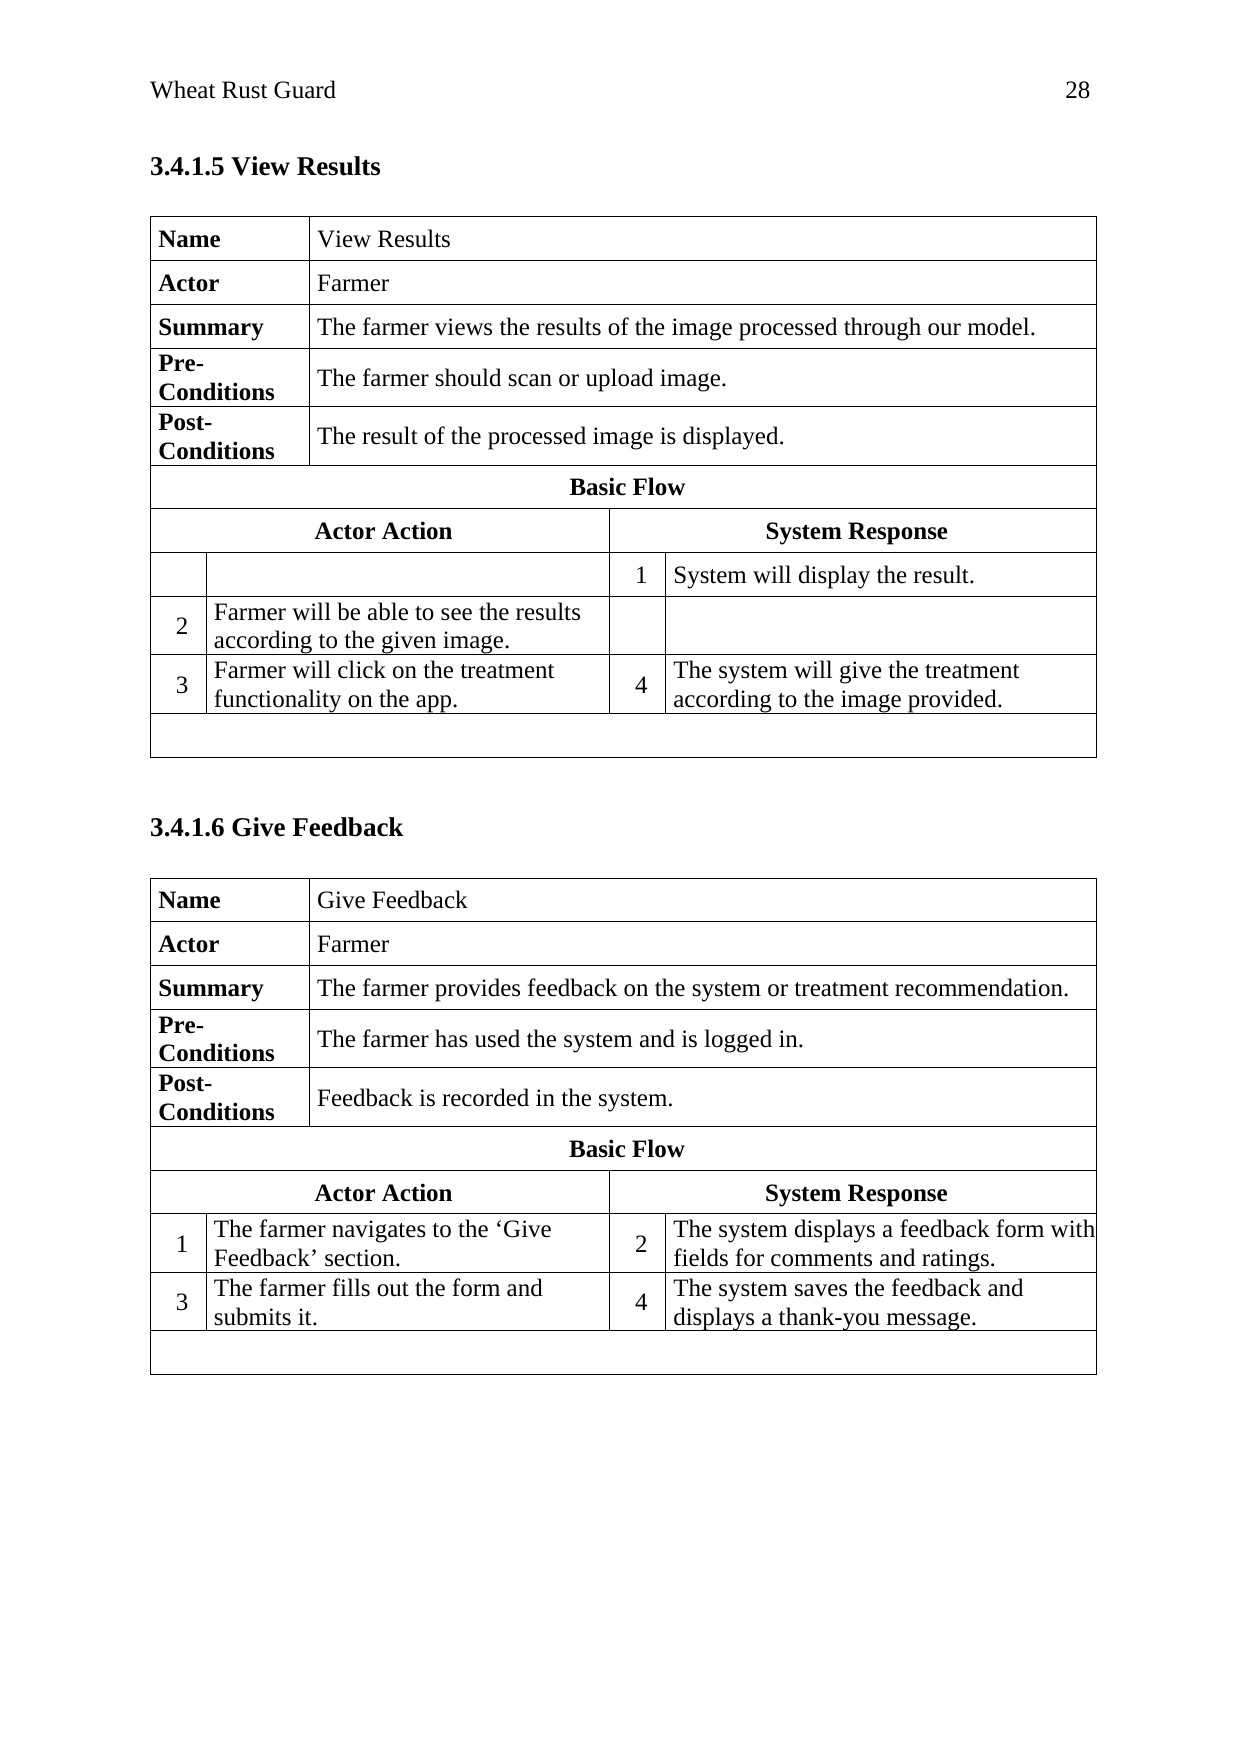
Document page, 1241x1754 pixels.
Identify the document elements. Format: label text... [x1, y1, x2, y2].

table_cell [151, 553, 206, 596]
table_cell Basic Flow [151, 466, 1096, 508]
table_cell The farmer navigates to the ‘Give Feedback’ section. [207, 1214, 609, 1272]
table_cell Farmer will be able to see the results according to the given image. [207, 597, 609, 654]
table_cell The system will give the treatment according to the image provided. [666, 655, 1096, 713]
table_cell Basic Flow [151, 1127, 1096, 1169]
table_cell The system displays a feedback form with fields for comments and ratings. [666, 1214, 1096, 1272]
table_cell 4 [610, 1273, 665, 1330]
table_cell [151, 714, 1096, 757]
table_cell [207, 553, 609, 596]
table_cell [610, 597, 665, 654]
table_cell The farmer should scan or upload image. [310, 349, 1096, 406]
table_cell Summary [151, 305, 309, 347]
table_cell Actor [151, 922, 309, 965]
table_cell Actor Action [151, 509, 609, 552]
table_cell Pre-Conditions [151, 1010, 309, 1067]
table_cell Farmer [310, 261, 1096, 304]
table_cell 1 [610, 553, 665, 596]
table_cell The system saves the feedback and displays a thank-you message. [666, 1273, 1096, 1330]
table_cell The farmer has used the system and is logged in. [310, 1010, 1096, 1067]
table_cell 4 [610, 655, 665, 713]
table_header Name [151, 217, 309, 260]
table_cell 2 [610, 1214, 665, 1272]
table_cell Feedback is recorded in the system. [310, 1068, 1096, 1126]
table_header Name [151, 879, 309, 921]
table_cell 2 [151, 597, 206, 654]
table_cell Farmer will click on the treatment functionality on the app. [207, 655, 609, 713]
subtitle Give Feedback [150, 811, 1090, 842]
table_cell Farmer [310, 922, 1096, 965]
table_cell Post-Conditions [151, 1068, 309, 1126]
table_cell [666, 597, 1096, 654]
table_cell System will display the result. [666, 553, 1096, 596]
table_header Give Feedback [310, 879, 1096, 921]
table_cell Post-Conditions [151, 407, 309, 464]
table_header View Results [310, 217, 1096, 260]
table_cell System Response [610, 1171, 1096, 1213]
table_cell The farmer provides feedback on the system or treatment recommendation. [310, 966, 1096, 1009]
table_cell System Response [610, 509, 1096, 552]
table_cell 1 [151, 1214, 206, 1272]
table_cell Actor [151, 261, 309, 304]
table_cell 3 [151, 1273, 206, 1330]
table_cell The farmer views the results of the image processed through our model. [310, 305, 1096, 347]
table_cell Actor Action [151, 1171, 609, 1213]
table_cell 3 [151, 655, 206, 713]
subtitle View Results [150, 150, 1090, 181]
table_cell Pre-Conditions [151, 349, 309, 406]
table_cell Summary [151, 966, 309, 1009]
table_cell [151, 1331, 1096, 1374]
table_cell The result of the processed image is displayed. [310, 407, 1096, 464]
table_cell The farmer fills out the form and submits it. [207, 1273, 609, 1330]
